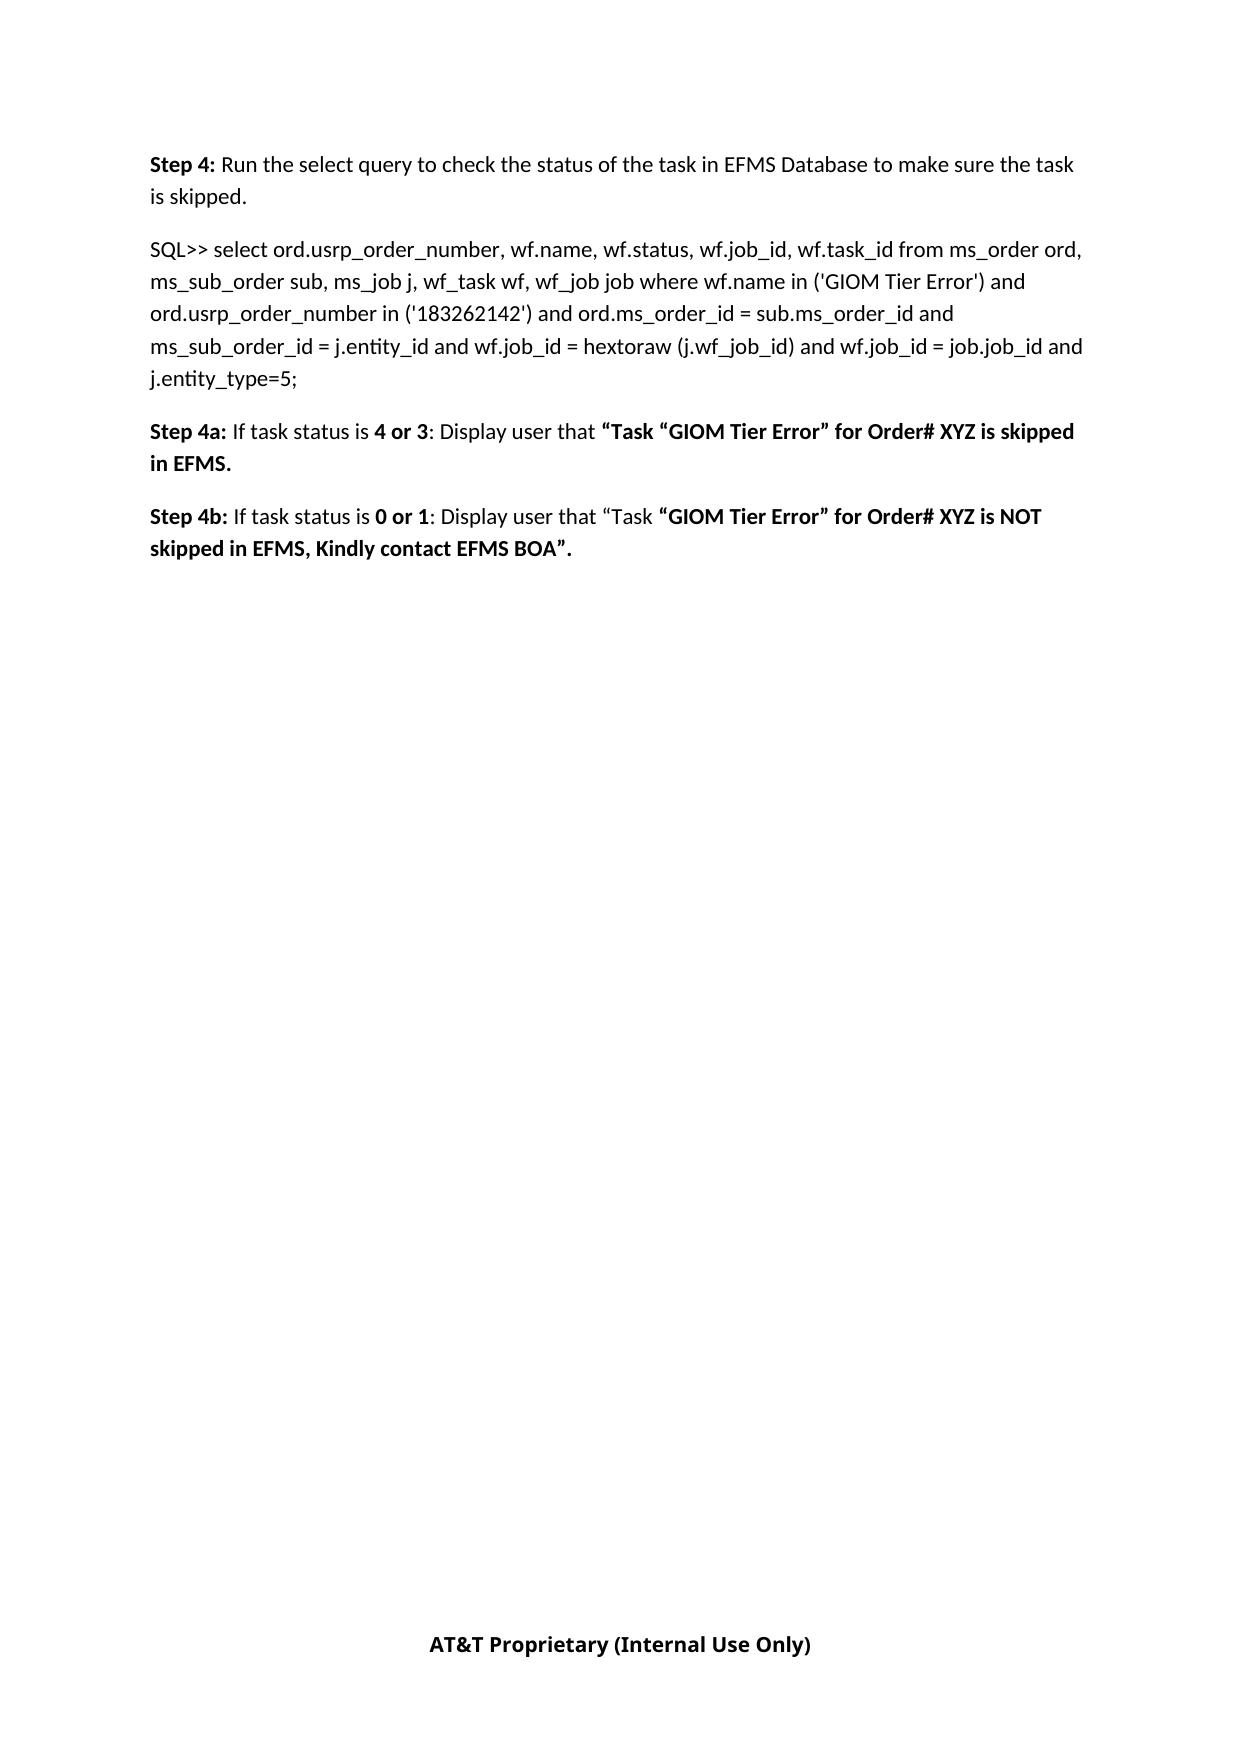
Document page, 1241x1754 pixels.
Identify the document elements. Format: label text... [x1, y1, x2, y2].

text Step 4b: If task status is 0 or 1: Display user that “Task “GIOM Tier Error” for Order# XYZ is NOT skipped in EFMS, Kindly contact EFMS BOA”. [150, 502, 1090, 562]
text SQL>> select ord.usrp_order_number, wf.name, wf.status, wf.job_id, wf.task_id from ms_order ord, ms_sub_order sub, ms_job j, wf_task wf, wf_job job where wf.name in ('GIOM Tier Error') and ord.usrp_order_number in ('183262142') and ord.ms_order_id = sub.ms_order_id and ms_sub_order_id = j.entity_id and wf.job_id = hextoraw (j.wf_job_id) and wf.job_id = job.job_id and j.entity_type=5; [150, 235, 1090, 392]
text Step 4: Run the select query to check the status of the task in EFMS Database to make sure the task is skipped. [150, 150, 1090, 210]
text Step 4a: If task status is 4 or 3: Display user that “Task “GIOM Tier Error” for Order# XYZ is skipped in EFMS. [150, 417, 1090, 477]
